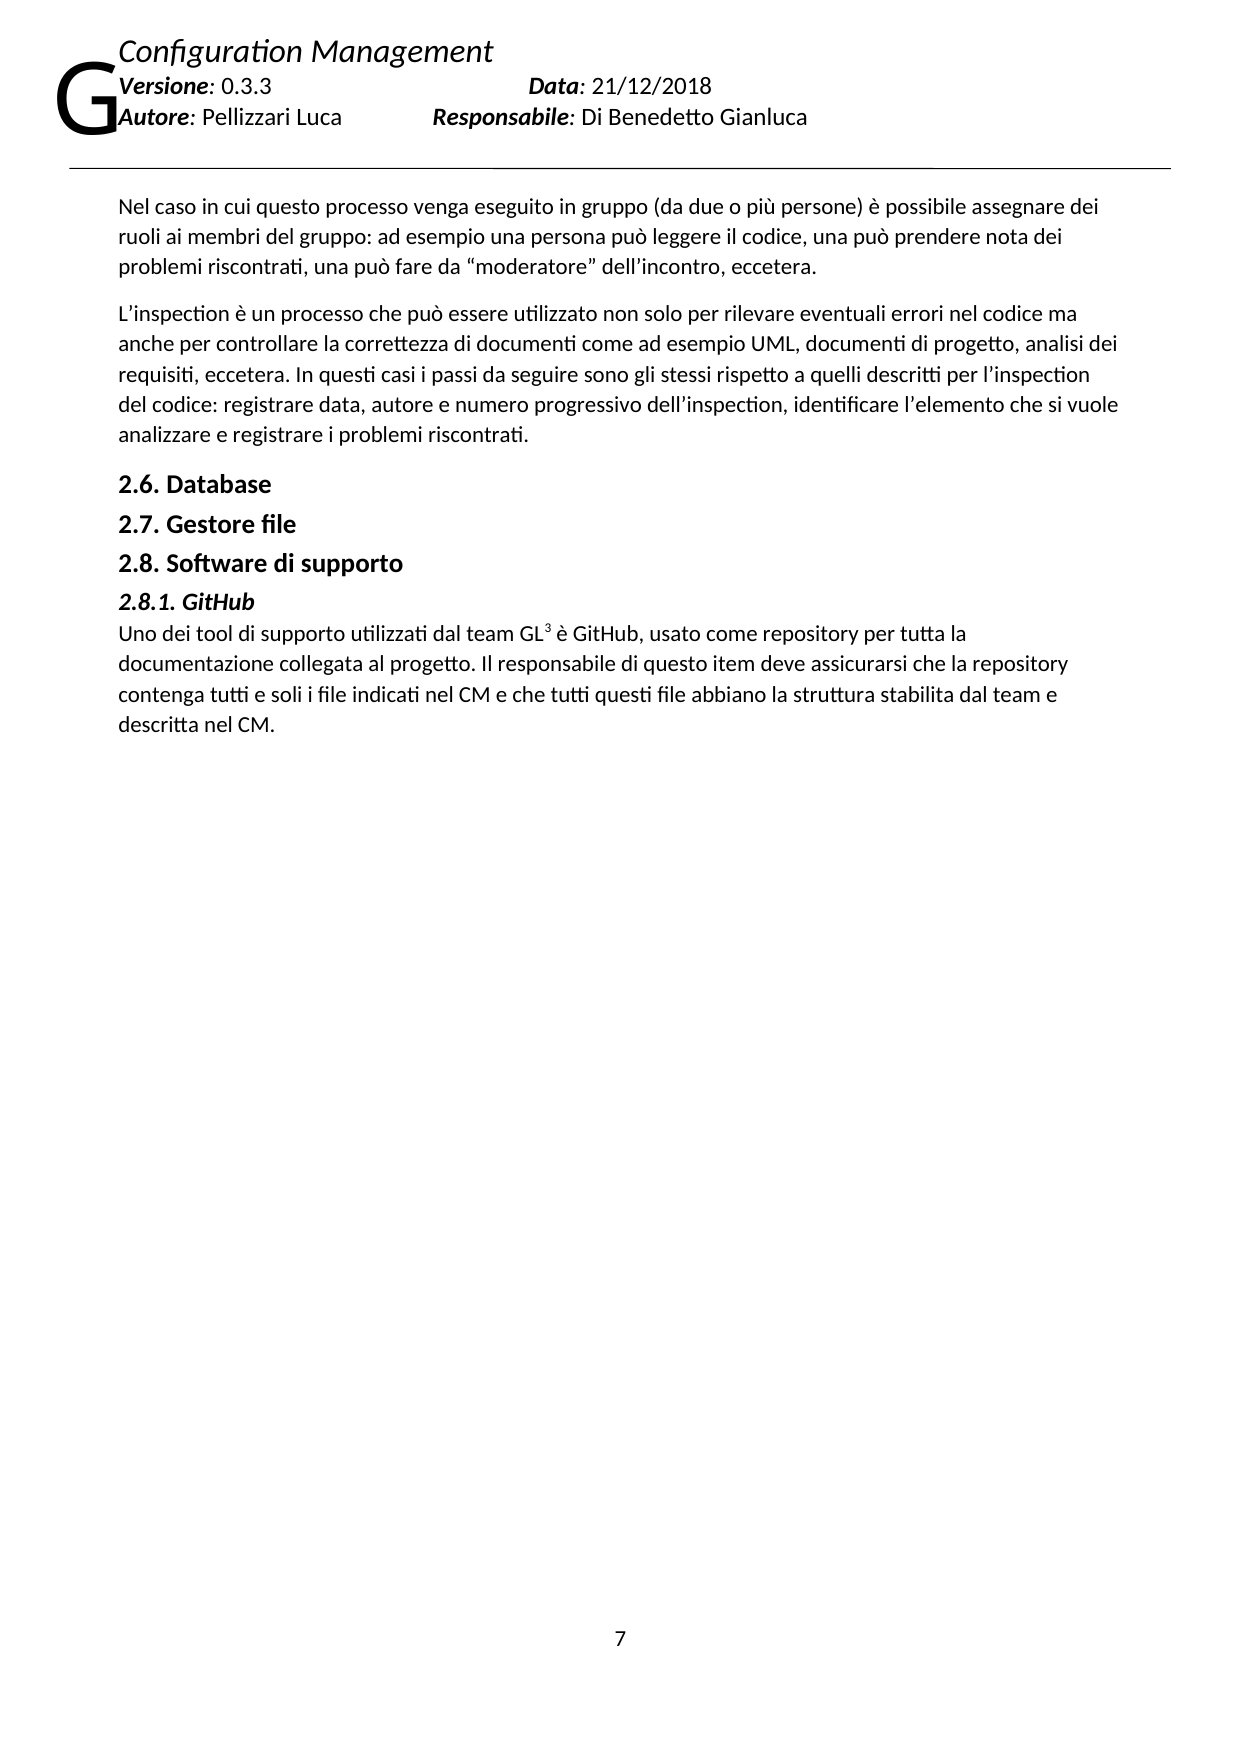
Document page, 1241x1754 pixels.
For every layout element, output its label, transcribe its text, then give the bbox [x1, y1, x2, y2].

text Uno dei tool di supporto utilizzati dal team GL3 è GitHub, usato come repository per tutta la documentazione collegata al progetto. Il responsabile di questo item deve assicurarsi che la repository contenga tutti e soli i file indicati nel CM e che tutti questi file abbiano la struttura stabilita dal team e descritta nel CM. [118, 619, 1122, 738]
subtitle 2.8. Software di supporto [118, 547, 1122, 579]
text L’inspection è un processo che può essere utilizzato non solo per rilevare eventuali errori nel codice ma anche per controllare la correttezza di documenti come ad esempio UML, documenti di progetto, analisi dei requisiti, eccetera. In questi casi i passi da seguire sono gli stessi rispetto a quelli descritti per l’inspection del codice: registrare data, autore e numero progressivo dell’inspection, identificare l’elemento che si vuole analizzare e registrare i problemi riscontrati. [118, 299, 1122, 448]
subtitle 2.7. Gestore file [118, 507, 1122, 540]
subtitle 2.8.1. GitHub [118, 586, 1122, 617]
subtitle 2.6. Database [118, 467, 1122, 500]
text Nel caso in cui questo processo venga eseguito in gruppo (da due o più persone) è possibile assegnare dei ruoli ai membri del gruppo: ad esempio una persona può leggere il codice, una può prendere nota dei problemi riscontrati, una può fare da “moderatore” dell’incontro, eccetera. [118, 192, 1122, 280]
